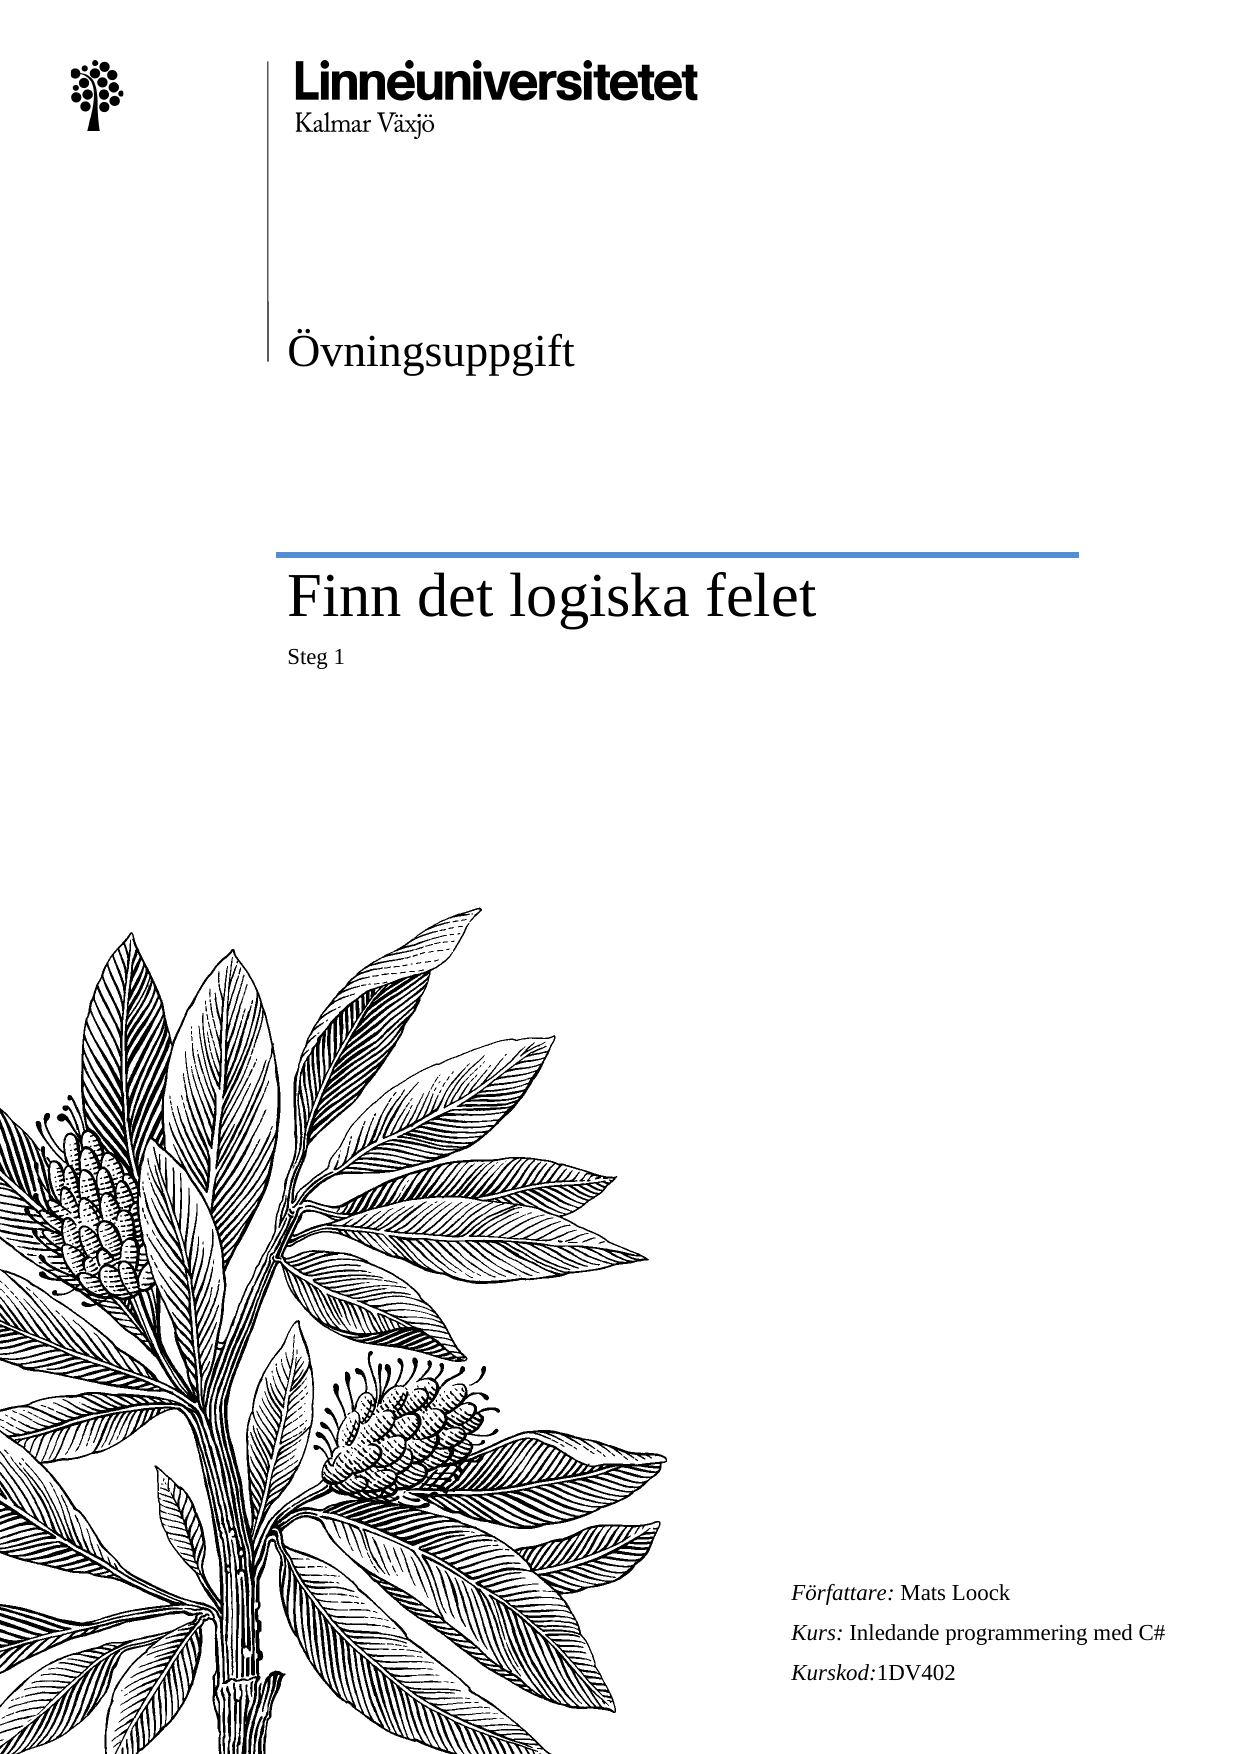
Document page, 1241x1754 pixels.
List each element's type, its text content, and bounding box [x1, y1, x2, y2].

picture [70, 60, 124, 131]
text Steg 1 [287, 643, 1067, 670]
table_header Författare: Mats Loock Kurs: Inledande programmering med C# Kurskod:1DV402 [768, 1334, 1240, 1697]
table_header Övningsuppgift [276, 323, 1079, 552]
text Finn det logiska felet [287, 558, 1067, 630]
picture [295, 60, 698, 139]
picture [0, 906, 671, 1754]
